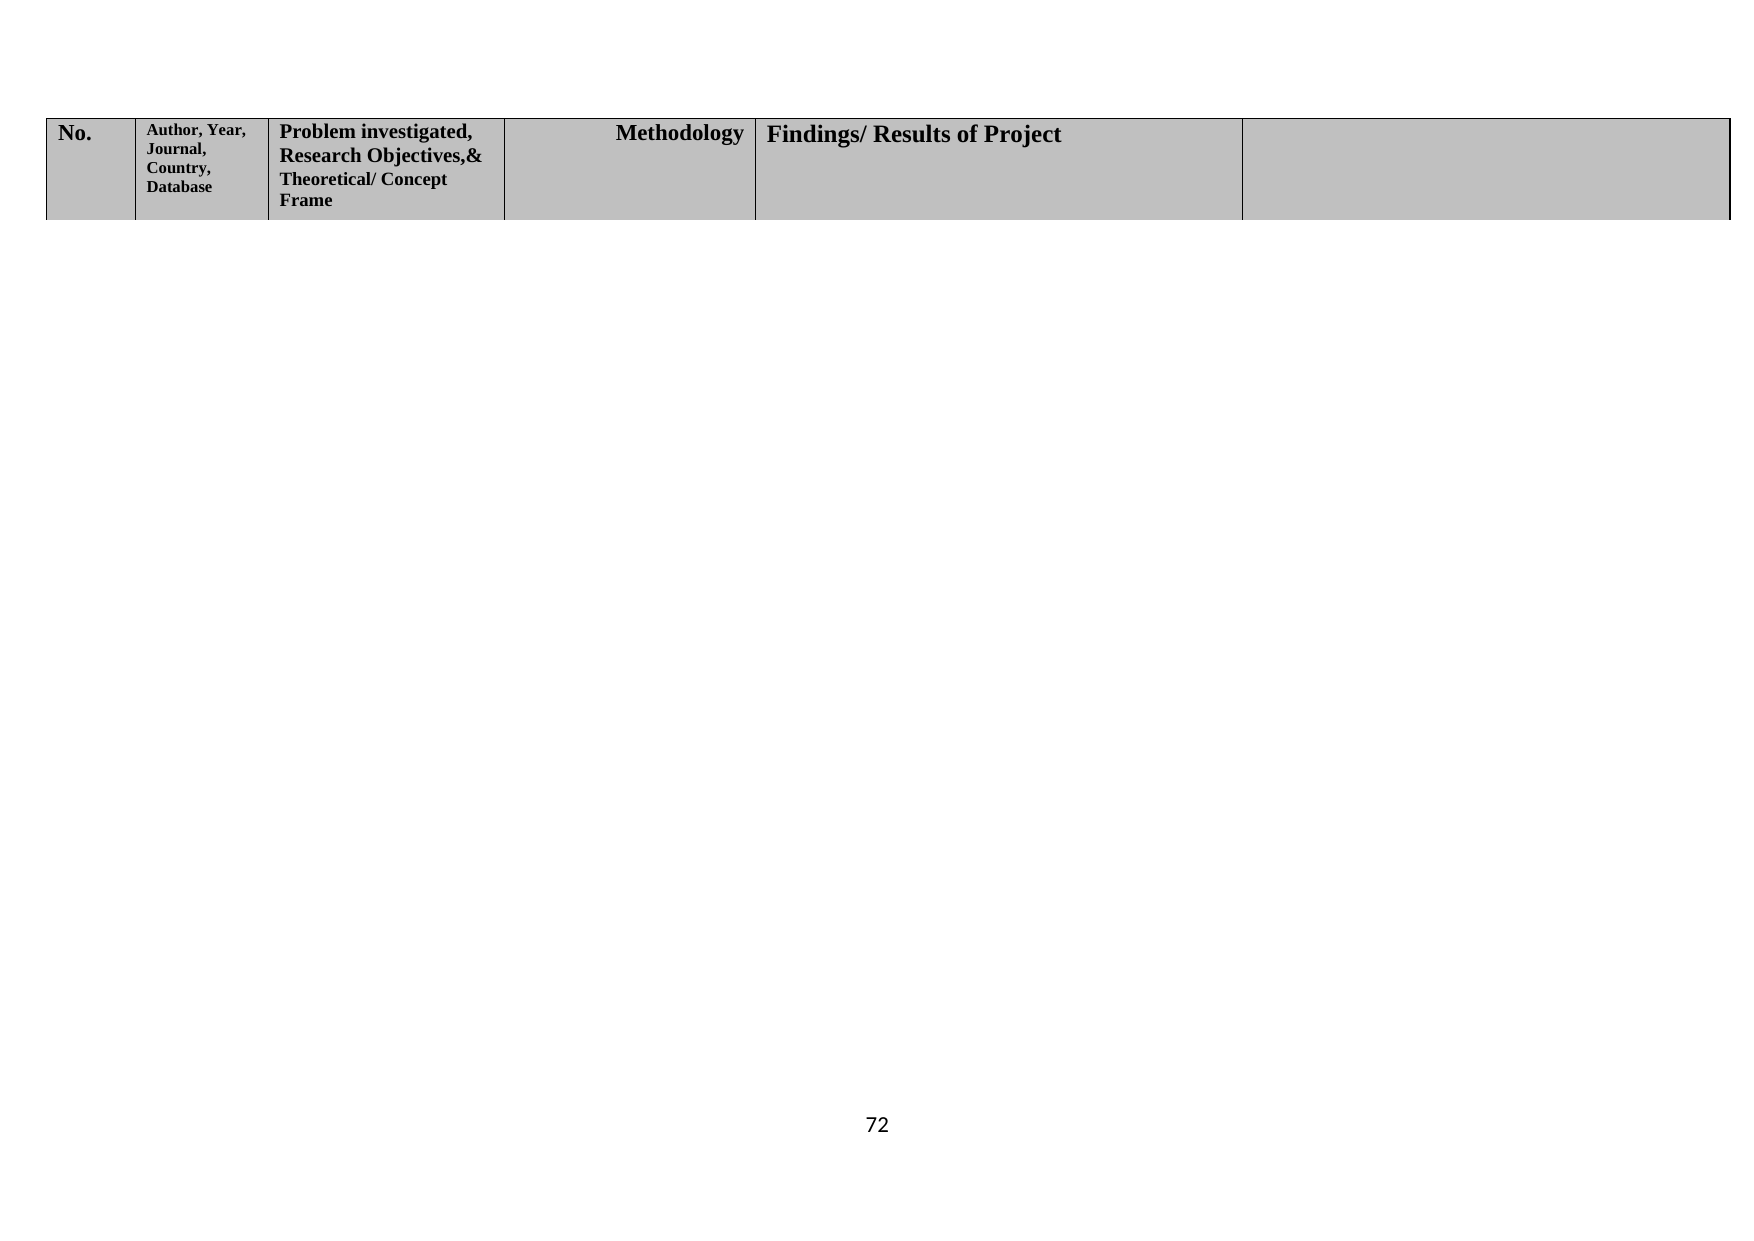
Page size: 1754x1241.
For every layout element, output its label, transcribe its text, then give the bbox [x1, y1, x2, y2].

table_cell [1243, 119, 1729, 220]
table_cell Findings/ Results of Project [756, 119, 1242, 220]
table_cell Author, Year, Journal, Country, Database [136, 119, 268, 220]
table_cell No. [47, 119, 135, 220]
table_cell Methodology [505, 119, 755, 220]
table_cell Problem investigated, Research Objectives,& Theoretical/ Concept Frame [269, 119, 504, 220]
